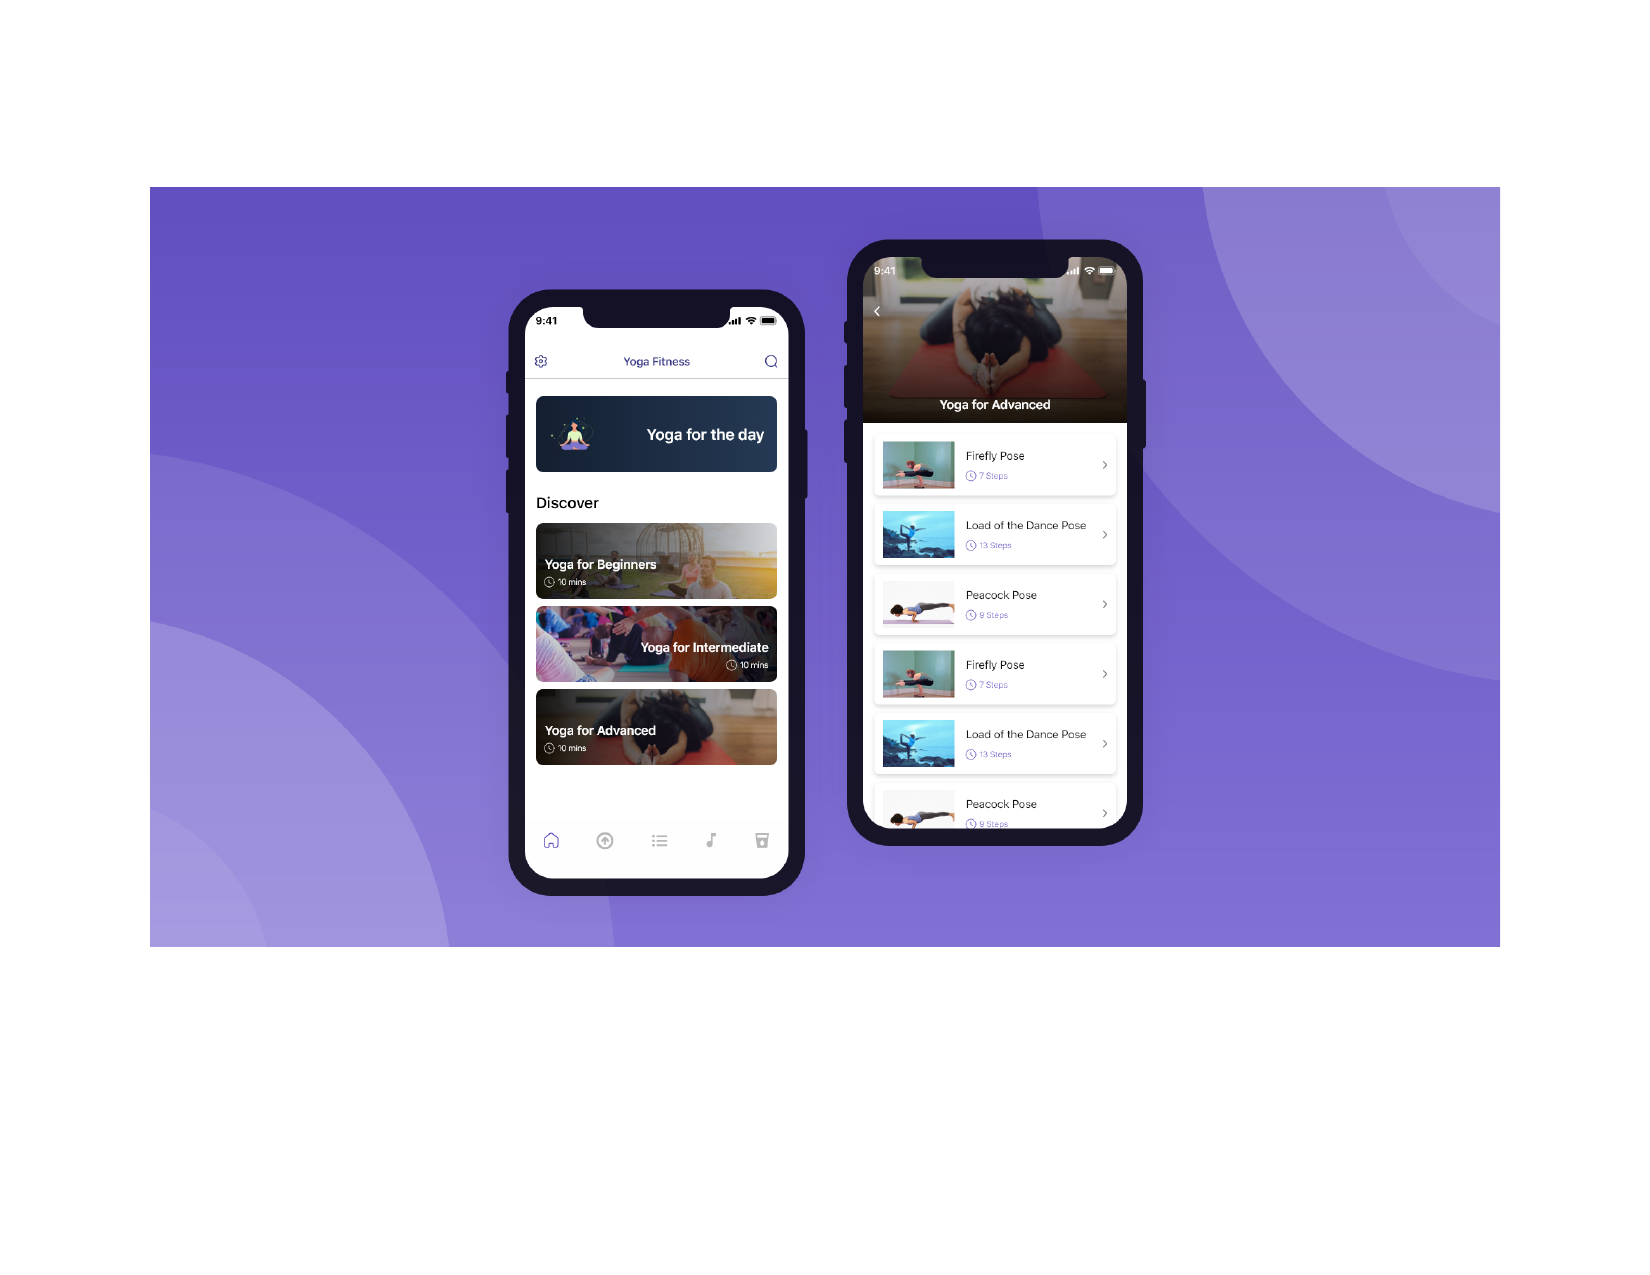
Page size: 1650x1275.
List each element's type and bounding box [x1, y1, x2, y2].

picture [150, 187, 1500, 947]
